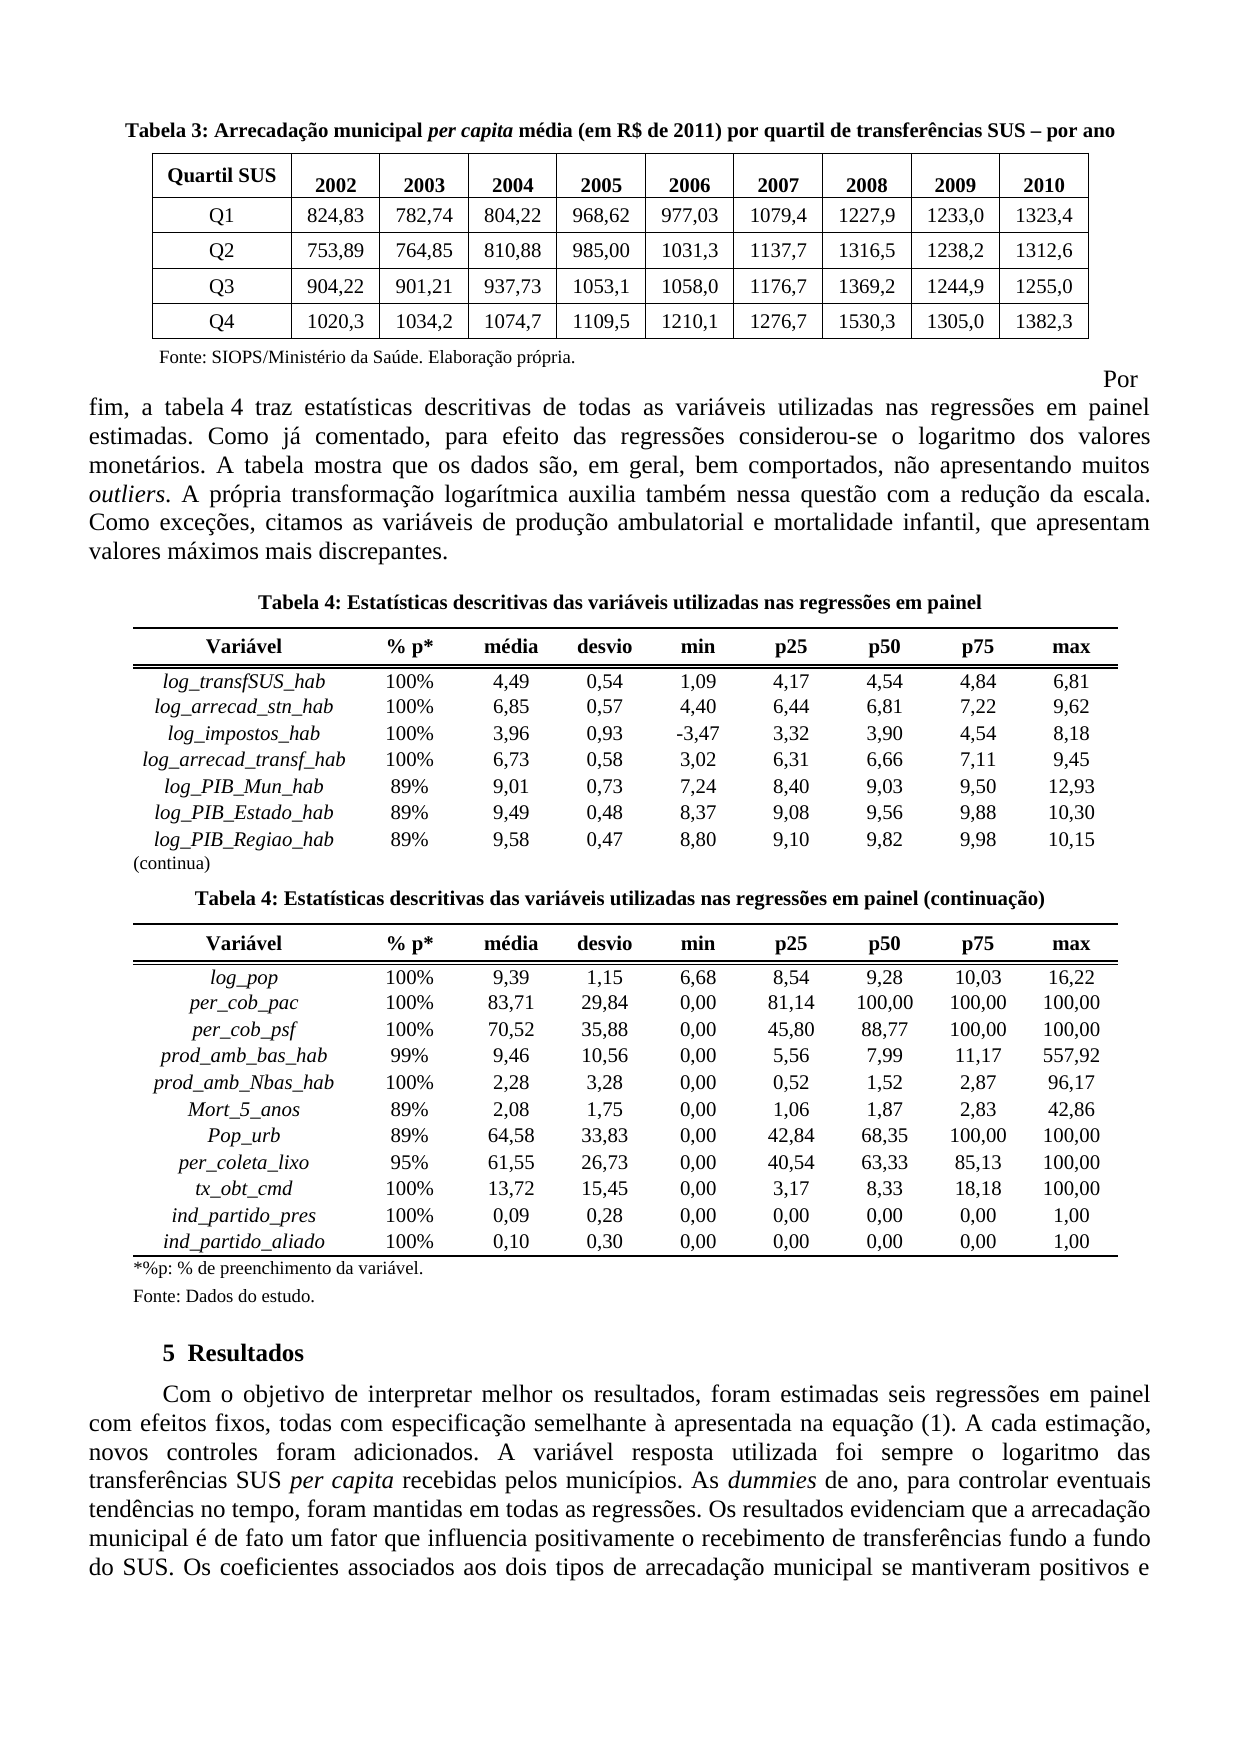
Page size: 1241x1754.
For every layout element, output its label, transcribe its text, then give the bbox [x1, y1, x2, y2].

table_cell 1238,2 [912, 233, 999, 267]
table_cell 9,82 [838, 826, 931, 852]
table_cell -3,47 [651, 719, 744, 746]
table_cell 100% [355, 1069, 464, 1095]
table_cell 1210,1 [646, 304, 733, 338]
table_header % p* [355, 629, 464, 664]
table_header 2005 [557, 154, 645, 197]
table_cell 10,56 [558, 1042, 651, 1069]
table_cell 89% [355, 1122, 464, 1148]
table_cell 5,56 [745, 1042, 838, 1069]
table_cell 1,52 [838, 1069, 931, 1095]
table_cell 0,00 [651, 1122, 744, 1148]
table_cell 0,00 [745, 1202, 838, 1228]
table_cell per_coleta_lixo [133, 1149, 354, 1175]
table_cell 89% [355, 773, 464, 799]
table_cell 45,80 [745, 1016, 838, 1042]
text Tabela 4: Estatísticas descritivas das variáveis utilizadas nas regressões em painel (continuação) [89, 886, 1152, 910]
table_cell 1382,3 [1000, 304, 1088, 338]
table_cell 1,00 [1025, 1228, 1118, 1255]
table_cell 35,88 [558, 1016, 651, 1042]
table_cell 40,54 [745, 1149, 838, 1175]
table_cell 9,58 [465, 826, 558, 852]
text (continua) [89, 852, 1152, 874]
table_cell 15,45 [558, 1175, 651, 1202]
table_cell 1530,3 [823, 304, 911, 338]
table_cell Pop_urb [133, 1122, 354, 1148]
table_cell 13,72 [465, 1175, 558, 1202]
table_cell 6,68 [651, 965, 744, 989]
table_cell 7,99 [838, 1042, 931, 1069]
table_cell 3,02 [651, 746, 744, 772]
table_cell 9,01 [465, 773, 558, 799]
table_cell tx_obt_cmd [133, 1175, 354, 1202]
table_cell 12,93 [1025, 773, 1118, 799]
table_cell 63,33 [838, 1149, 931, 1175]
table_cell 0,00 [651, 1202, 744, 1228]
table_header max [1025, 629, 1118, 664]
table_header Quartil SUS [153, 154, 291, 197]
table_cell 0,28 [558, 1202, 651, 1228]
table_cell 6,31 [745, 746, 838, 772]
table_cell 100,00 [1025, 1149, 1118, 1175]
table_header p75 [931, 629, 1024, 664]
table_cell 95% [355, 1149, 464, 1175]
table_cell 100,00 [931, 1016, 1024, 1042]
table_cell log_transfSUS_hab [133, 669, 354, 693]
table_cell 1316,5 [823, 233, 911, 267]
table_cell 100% [355, 746, 464, 772]
table_cell log_pop [133, 965, 354, 989]
table_cell 8,80 [651, 826, 744, 852]
table_cell 9,39 [465, 965, 558, 989]
table_cell 1305,0 [912, 304, 999, 338]
table_cell 100% [355, 719, 464, 746]
table_cell 985,00 [557, 233, 645, 267]
table_cell 904,22 [292, 269, 379, 303]
table_cell 70,52 [465, 1016, 558, 1042]
table_cell log_PIB_Mun_hab [133, 773, 354, 799]
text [89, 1379, 1152, 1580]
table_cell Q2 [153, 233, 291, 267]
table_cell 1255,0 [1000, 269, 1088, 303]
text *%p: % de preenchimento da variável. [89, 1257, 1152, 1278]
table_cell 33,83 [558, 1122, 651, 1148]
table_cell 1058,0 [646, 269, 733, 303]
table_cell 9,03 [838, 773, 931, 799]
table_cell 26,73 [558, 1149, 651, 1175]
table_cell 0,00 [651, 989, 744, 1016]
table_cell 8,40 [745, 773, 838, 799]
table_cell 6,66 [838, 746, 931, 772]
table_cell 1276,7 [734, 304, 822, 338]
text Por fim, a tabela 4 traz estatísticas descritivas de todas as variáveis utilizadas nas regressões em painel estimadas. Como já comentado, para efeito das regressões considerou-se o logaritmo dos valores monetários. A tabela mostra que os dados são, em geral, bem comportados, não apresentando muitos outliers. A própria transformação logarítmica auxilia também nessa questão com a redução da escala. Como exceções, citamos as variáveis de produção ambulatorial e mortalidade infantil, que apresentam valores máximos mais discrepantes. [89, 364, 1152, 565]
table_cell 100,00 [1025, 1016, 1118, 1042]
table_header p50 [838, 925, 931, 960]
table_cell 81,14 [745, 989, 838, 1016]
table_header 2002 [292, 154, 379, 197]
table_cell 1031,3 [646, 233, 733, 267]
table_cell 9,46 [465, 1042, 558, 1069]
table_cell 0,30 [558, 1228, 651, 1255]
table_cell ind_partido_aliado [133, 1228, 354, 1255]
table_cell 0,48 [558, 799, 651, 826]
table_cell 10,30 [1025, 799, 1118, 826]
table_cell 1,75 [558, 1095, 651, 1122]
table_cell 764,85 [380, 233, 468, 267]
table_cell 42,84 [745, 1122, 838, 1148]
table_cell 1079,4 [734, 198, 822, 232]
table_cell 968,62 [557, 198, 645, 232]
table_header desvio [558, 925, 651, 960]
table_cell 6,44 [745, 693, 838, 719]
table_header Variável [133, 925, 354, 960]
table_cell 68,35 [838, 1122, 931, 1148]
table_cell 1227,9 [823, 198, 911, 232]
table_header 2008 [823, 154, 911, 197]
table_header min [651, 925, 744, 960]
table_header p25 [745, 629, 838, 664]
table_header Variável [133, 629, 354, 664]
table_cell 29,84 [558, 989, 651, 1016]
table_cell 8,37 [651, 799, 744, 826]
table_header p75 [931, 925, 1024, 960]
table_cell Fonte: SIOPS/Ministério da Saúde. Elaboração própria. [152, 339, 942, 389]
table_cell 0,00 [931, 1202, 1024, 1228]
table_cell 0,00 [838, 1228, 931, 1255]
table_cell 1034,2 [380, 304, 468, 338]
table_cell 0,00 [651, 1149, 744, 1175]
table_cell 0,58 [558, 746, 651, 772]
table_cell prod_amb_Nbas_hab [133, 1069, 354, 1095]
table_cell 9,62 [1025, 693, 1118, 719]
table_cell 1053,1 [557, 269, 645, 303]
table_cell 1109,5 [557, 304, 645, 338]
table_cell 0,09 [465, 1202, 558, 1228]
table_cell 100,00 [931, 989, 1024, 1016]
table_cell 10,03 [931, 965, 1024, 989]
table_cell 7,22 [931, 693, 1024, 719]
table_cell log_impostos_hab [133, 719, 354, 746]
table_cell 977,03 [646, 198, 733, 232]
table_header 2004 [469, 154, 556, 197]
table_cell 6,81 [1025, 669, 1118, 693]
table_cell 0,00 [745, 1228, 838, 1255]
table_cell 100,00 [1025, 989, 1118, 1016]
table_cell 0,00 [651, 1175, 744, 1202]
table_cell 100,00 [1025, 1122, 1118, 1148]
table_cell 96,17 [1025, 1069, 1118, 1095]
table_cell 8,54 [745, 965, 838, 989]
table_cell 1244,9 [912, 269, 999, 303]
table_cell 100% [355, 1228, 464, 1255]
table_header % p* [355, 925, 464, 960]
table_cell 937,73 [469, 269, 556, 303]
table_cell 3,28 [558, 1069, 651, 1095]
table_cell 0,00 [838, 1202, 931, 1228]
table_cell 4,17 [745, 669, 838, 693]
table_cell 7,24 [651, 773, 744, 799]
table_header p25 [745, 925, 838, 960]
table_header 2006 [646, 154, 733, 197]
table_cell 1,15 [558, 965, 651, 989]
table_cell 810,88 [469, 233, 556, 267]
table_cell 100% [355, 1202, 464, 1228]
table_cell 0,00 [931, 1228, 1024, 1255]
table_cell 61,55 [465, 1149, 558, 1175]
table_cell 2,87 [931, 1069, 1024, 1095]
table_cell ind_partido_pres [133, 1202, 354, 1228]
table_cell 0,00 [651, 1069, 744, 1095]
table_cell 0,00 [651, 1095, 744, 1122]
table_cell 100% [355, 1016, 464, 1042]
table_cell 16,22 [1025, 965, 1118, 989]
table_cell 10,15 [1025, 826, 1118, 852]
table_cell log_PIB_Regiao_hab [133, 826, 354, 852]
table_cell 89% [355, 1095, 464, 1122]
table_cell 42,86 [1025, 1095, 1118, 1122]
table_cell 782,74 [380, 198, 468, 232]
table_cell 99% [355, 1042, 464, 1069]
table_cell per_cob_pac [133, 989, 354, 1016]
table_cell 83,71 [465, 989, 558, 1016]
table_cell 1020,3 [292, 304, 379, 338]
table_cell 100,00 [1025, 1175, 1118, 1202]
table_cell 0,54 [558, 669, 651, 693]
table_header desvio [558, 629, 651, 664]
table_cell 0,00 [651, 1016, 744, 1042]
table_cell 3,90 [838, 719, 931, 746]
table_cell 1,09 [651, 669, 744, 693]
table_cell 1176,7 [734, 269, 822, 303]
table_cell 8,33 [838, 1175, 931, 1202]
table_cell 824,83 [292, 198, 379, 232]
table_cell 0,10 [465, 1228, 558, 1255]
table_cell 6,85 [465, 693, 558, 719]
table_cell 85,13 [931, 1149, 1024, 1175]
table_cell log_arrecad_transf_hab [133, 746, 354, 772]
table_cell 9,08 [745, 799, 838, 826]
table_cell 0,47 [558, 826, 651, 852]
table_cell 1312,6 [1000, 233, 1088, 267]
table_cell 88,77 [838, 1016, 931, 1042]
table_cell 1,87 [838, 1095, 931, 1122]
table_cell 3,96 [465, 719, 558, 746]
table_cell 9,45 [1025, 746, 1118, 772]
table_cell 100% [355, 989, 464, 1016]
table_cell 9,10 [745, 826, 838, 852]
table_cell 1323,4 [1000, 198, 1088, 232]
table_cell 6,81 [838, 693, 931, 719]
table_cell 557,92 [1025, 1042, 1118, 1069]
table_cell 2,28 [465, 1069, 558, 1095]
table_cell 1,00 [1025, 1202, 1118, 1228]
table_cell 9,98 [931, 826, 1024, 852]
table_cell 100,00 [838, 989, 931, 1016]
table_cell 901,21 [380, 269, 468, 303]
table_cell 804,22 [469, 198, 556, 232]
table_cell log_PIB_Estado_hab [133, 799, 354, 826]
table_cell 2,08 [465, 1095, 558, 1122]
table_cell 9,88 [931, 799, 1024, 826]
table_cell 8,18 [1025, 719, 1118, 746]
text Tabela 4: Estatísticas descritivas das variáveis utilizadas nas regressões em painel [89, 590, 1152, 614]
text 5 Resultados [89, 1338, 1152, 1367]
table_cell 4,40 [651, 693, 744, 719]
table_cell 9,28 [838, 965, 931, 989]
table_cell 6,73 [465, 746, 558, 772]
table_header média [465, 925, 558, 960]
table_cell 9,50 [931, 773, 1024, 799]
table_header min [651, 629, 744, 664]
table_cell 89% [355, 826, 464, 852]
table_cell 1369,2 [823, 269, 911, 303]
table_cell Q4 [153, 304, 291, 338]
table_cell 1137,7 [734, 233, 822, 267]
table_cell 100% [355, 1175, 464, 1202]
table_header 2009 [912, 154, 999, 197]
table_cell 89% [355, 799, 464, 826]
table_cell 0,52 [745, 1069, 838, 1095]
table_cell 4,54 [931, 719, 1024, 746]
table_cell 0,00 [651, 1228, 744, 1255]
table_cell per_cob_psf [133, 1016, 354, 1042]
text Fonte: Dados do estudo. [89, 1285, 1152, 1306]
table_cell 100% [355, 693, 464, 719]
table_cell 9,56 [838, 799, 931, 826]
table_cell 3,32 [745, 719, 838, 746]
table_cell 4,54 [838, 669, 931, 693]
table_cell 11,17 [931, 1042, 1024, 1069]
table_cell 0,00 [651, 1042, 744, 1069]
table_cell 100% [355, 965, 464, 989]
table_cell 753,89 [292, 233, 379, 267]
table_cell 7,11 [931, 746, 1024, 772]
table_header 2007 [734, 154, 822, 197]
table_cell 4,49 [465, 669, 558, 693]
table_cell 1074,7 [469, 304, 556, 338]
table_header 2010 [1000, 154, 1088, 197]
table_cell 0,57 [558, 693, 651, 719]
table_header max [1025, 925, 1118, 960]
table_cell 1233,0 [912, 198, 999, 232]
table_cell 3,17 [745, 1175, 838, 1202]
table_cell 2,83 [931, 1095, 1024, 1122]
table_cell 0,93 [558, 719, 651, 746]
text Tabela 3: Arrecadação municipal per capita média (em R$ de 2011) por quartil de transferências SUS – por ano [89, 118, 1152, 142]
table_header p50 [838, 629, 931, 664]
table_cell Q3 [153, 269, 291, 303]
table_cell 1,06 [745, 1095, 838, 1122]
table_cell 64,58 [465, 1122, 558, 1148]
table_cell log_arrecad_stn_hab [133, 693, 354, 719]
table_cell prod_amb_bas_hab [133, 1042, 354, 1069]
table_header 2003 [380, 154, 468, 197]
table_header média [465, 629, 558, 664]
table_cell 0,73 [558, 773, 651, 799]
table_cell Mort_5_anos [133, 1095, 354, 1122]
table_cell 100% [355, 669, 464, 693]
table_cell 100,00 [931, 1122, 1024, 1148]
table_cell Q1 [153, 198, 291, 232]
table_cell 4,84 [931, 669, 1024, 693]
table_cell 9,49 [465, 799, 558, 826]
table_cell 18,18 [931, 1175, 1024, 1202]
